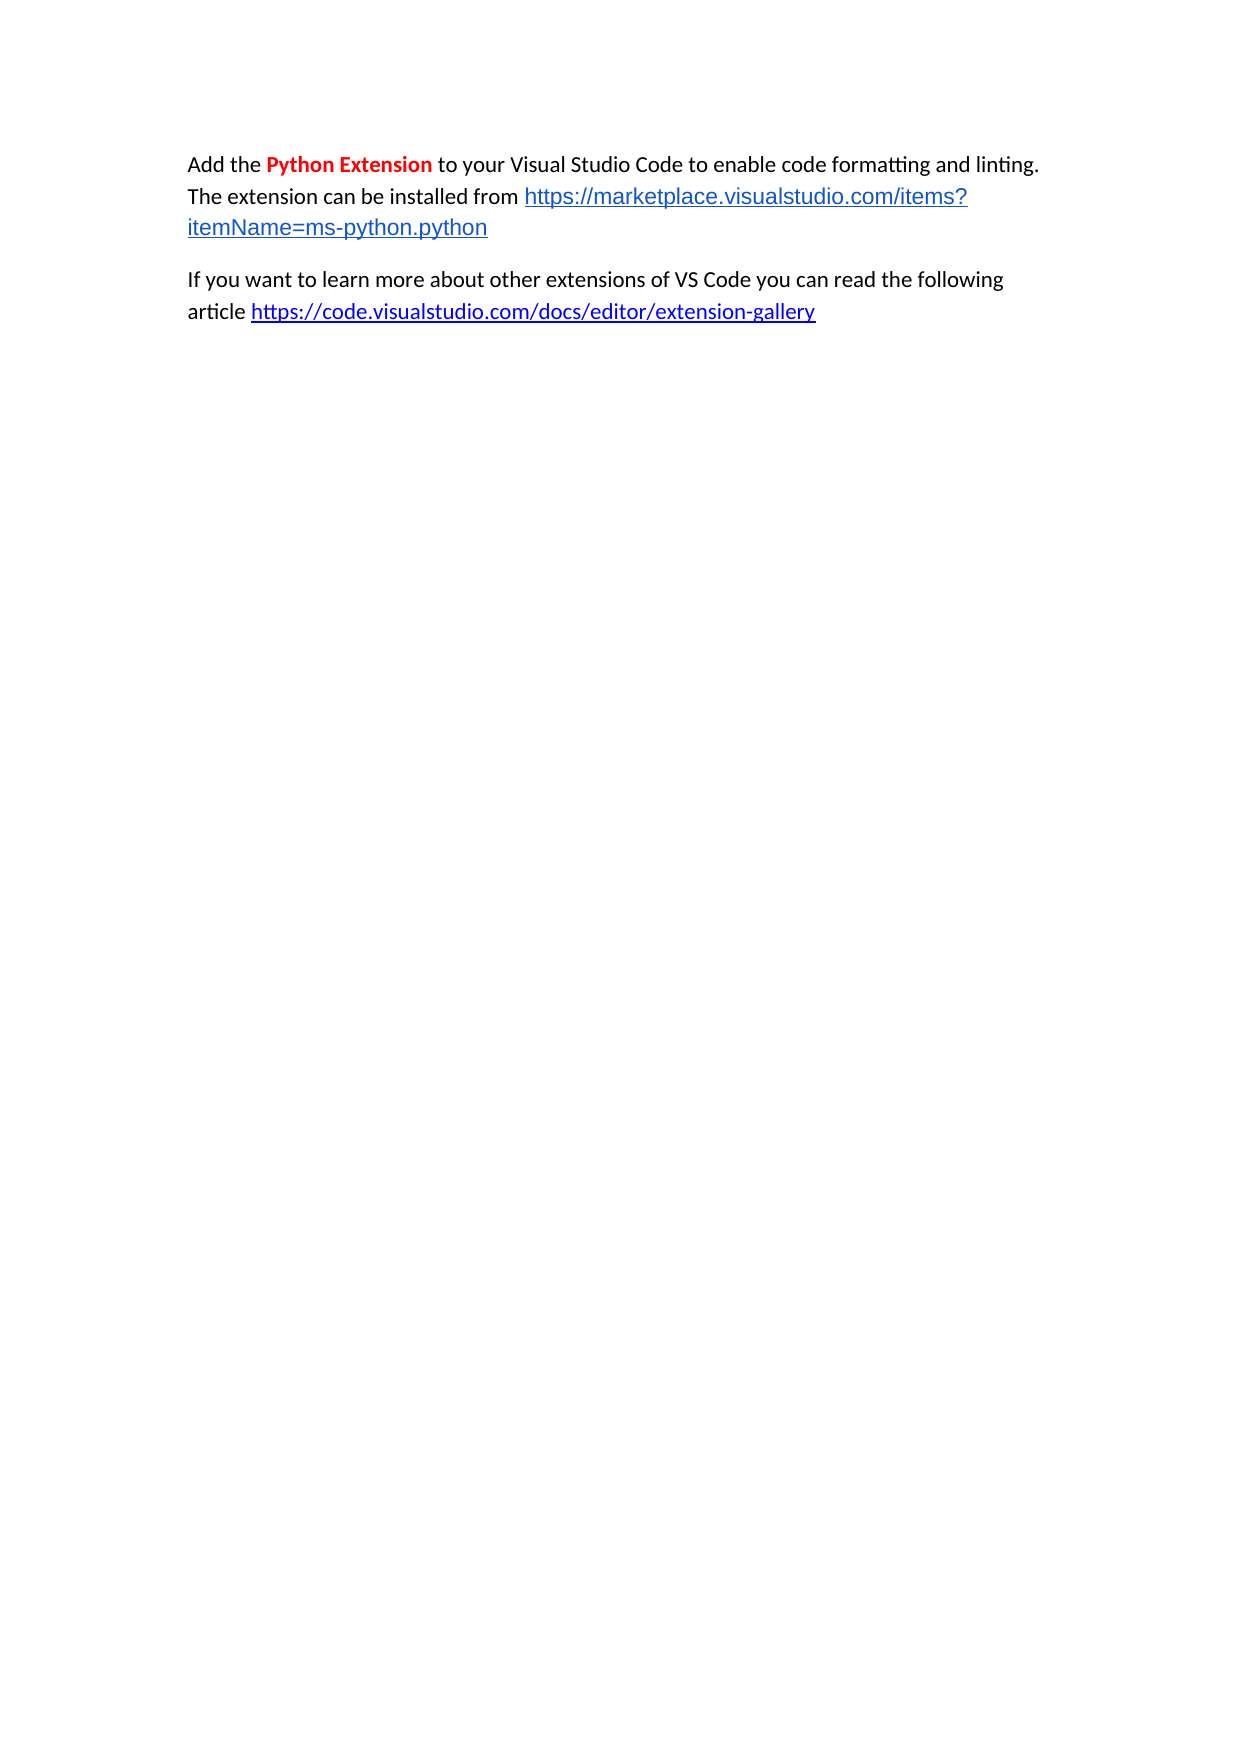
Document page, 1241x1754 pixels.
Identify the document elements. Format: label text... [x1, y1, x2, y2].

text If you want to learn more about other extensions of VS Code you can read the following article https://code.visualstudio.com/docs/editor/extension-gallery [187, 265, 1053, 325]
text Add the Python Extension to your Visual Studio Code to enable code formatting and linting. The extension can be installed from https://marketplace.visualstudio.com/items?itemName=ms-python.python [187, 150, 1053, 240]
